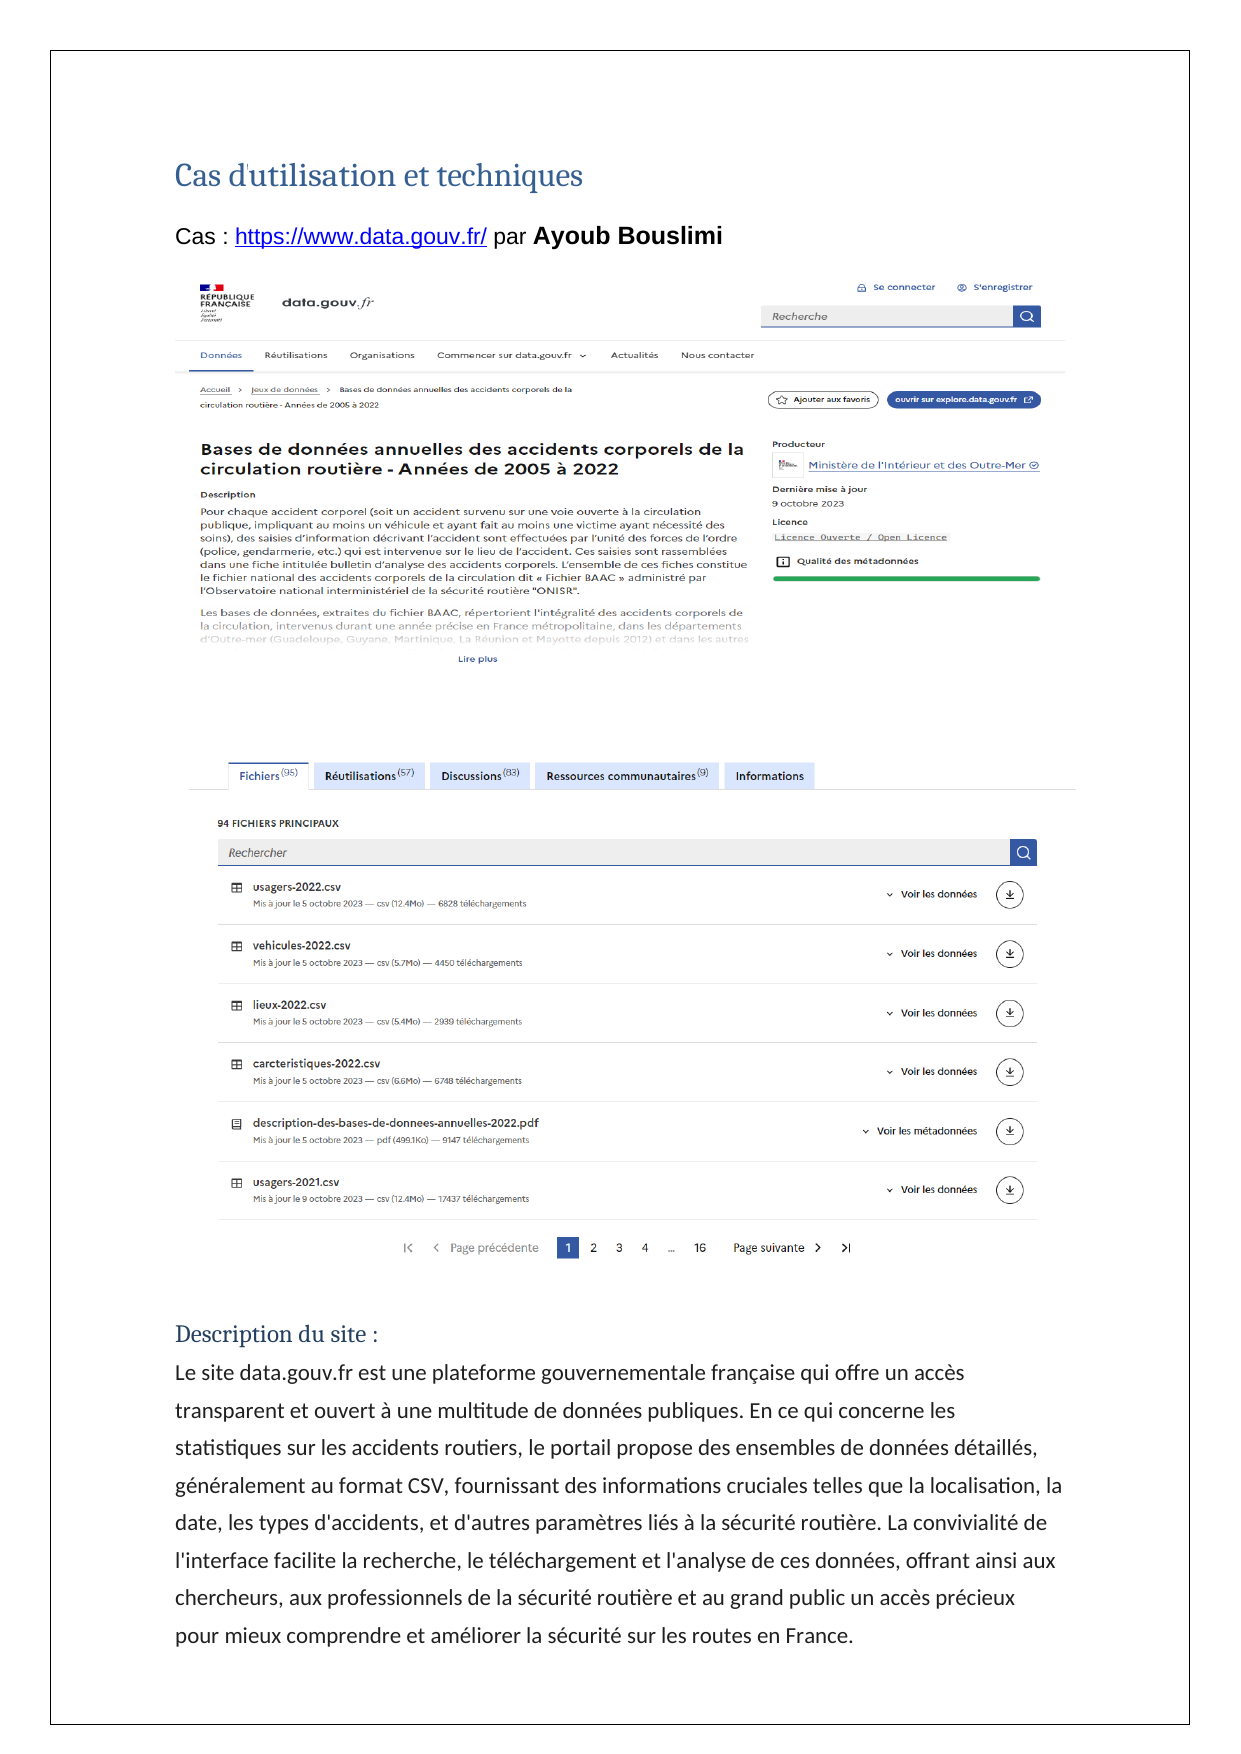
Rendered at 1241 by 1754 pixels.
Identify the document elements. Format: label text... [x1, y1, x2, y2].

subtitle Cas d’utilisation et techniques [175, 156, 1065, 194]
text Cas : https://www.data.gouv.fr/ par Ayoub Bouslimi [175, 221, 1065, 250]
picture [188, 737, 1076, 1277]
picture [175, 276, 1066, 678]
